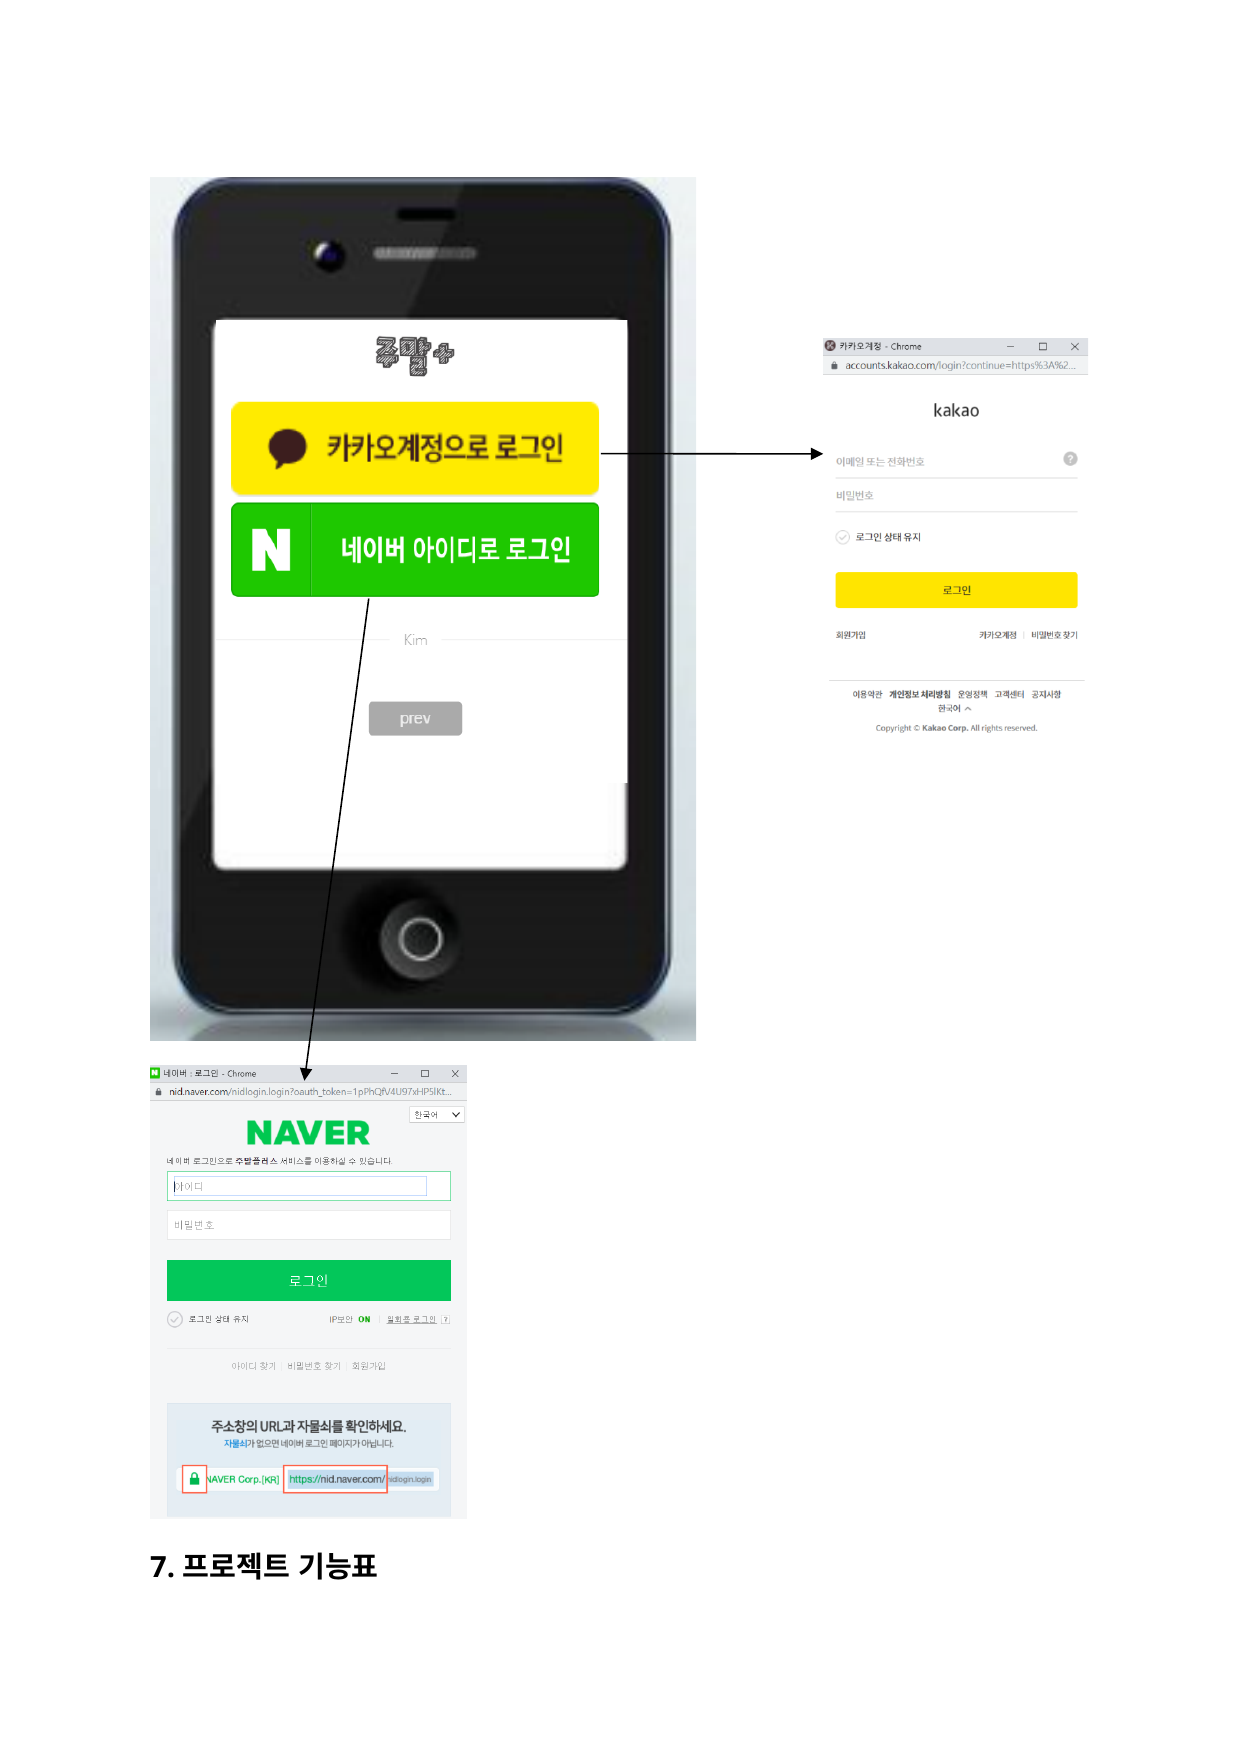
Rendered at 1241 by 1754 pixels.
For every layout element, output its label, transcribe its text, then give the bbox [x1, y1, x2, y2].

picture [150, 177, 697, 1041]
text 7. 프로젝트 기능표 [150, 1544, 1090, 1586]
picture [150, 1065, 467, 1519]
picture [823, 338, 1089, 735]
